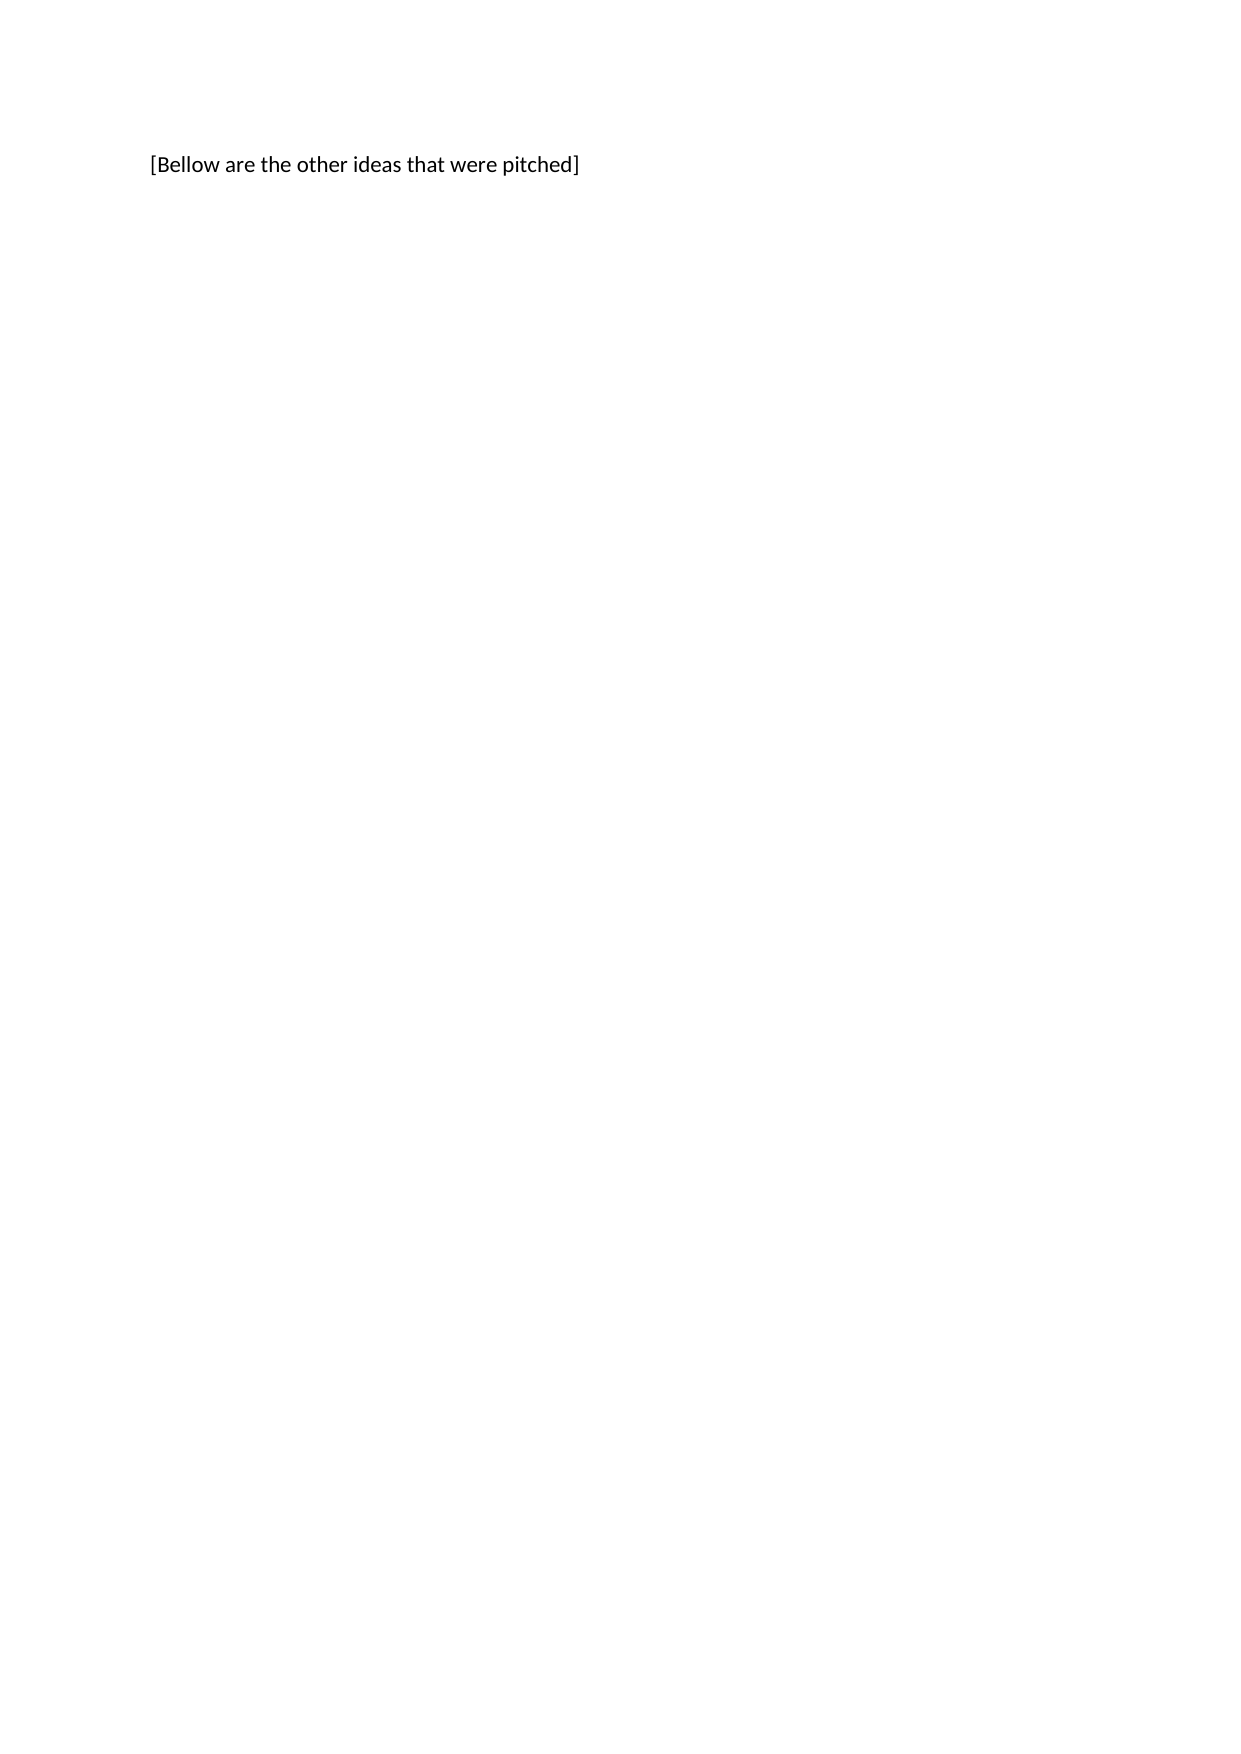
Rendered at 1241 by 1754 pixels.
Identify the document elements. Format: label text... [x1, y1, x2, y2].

text [Bellow are the other ideas that were pitched] [150, 150, 1090, 178]
